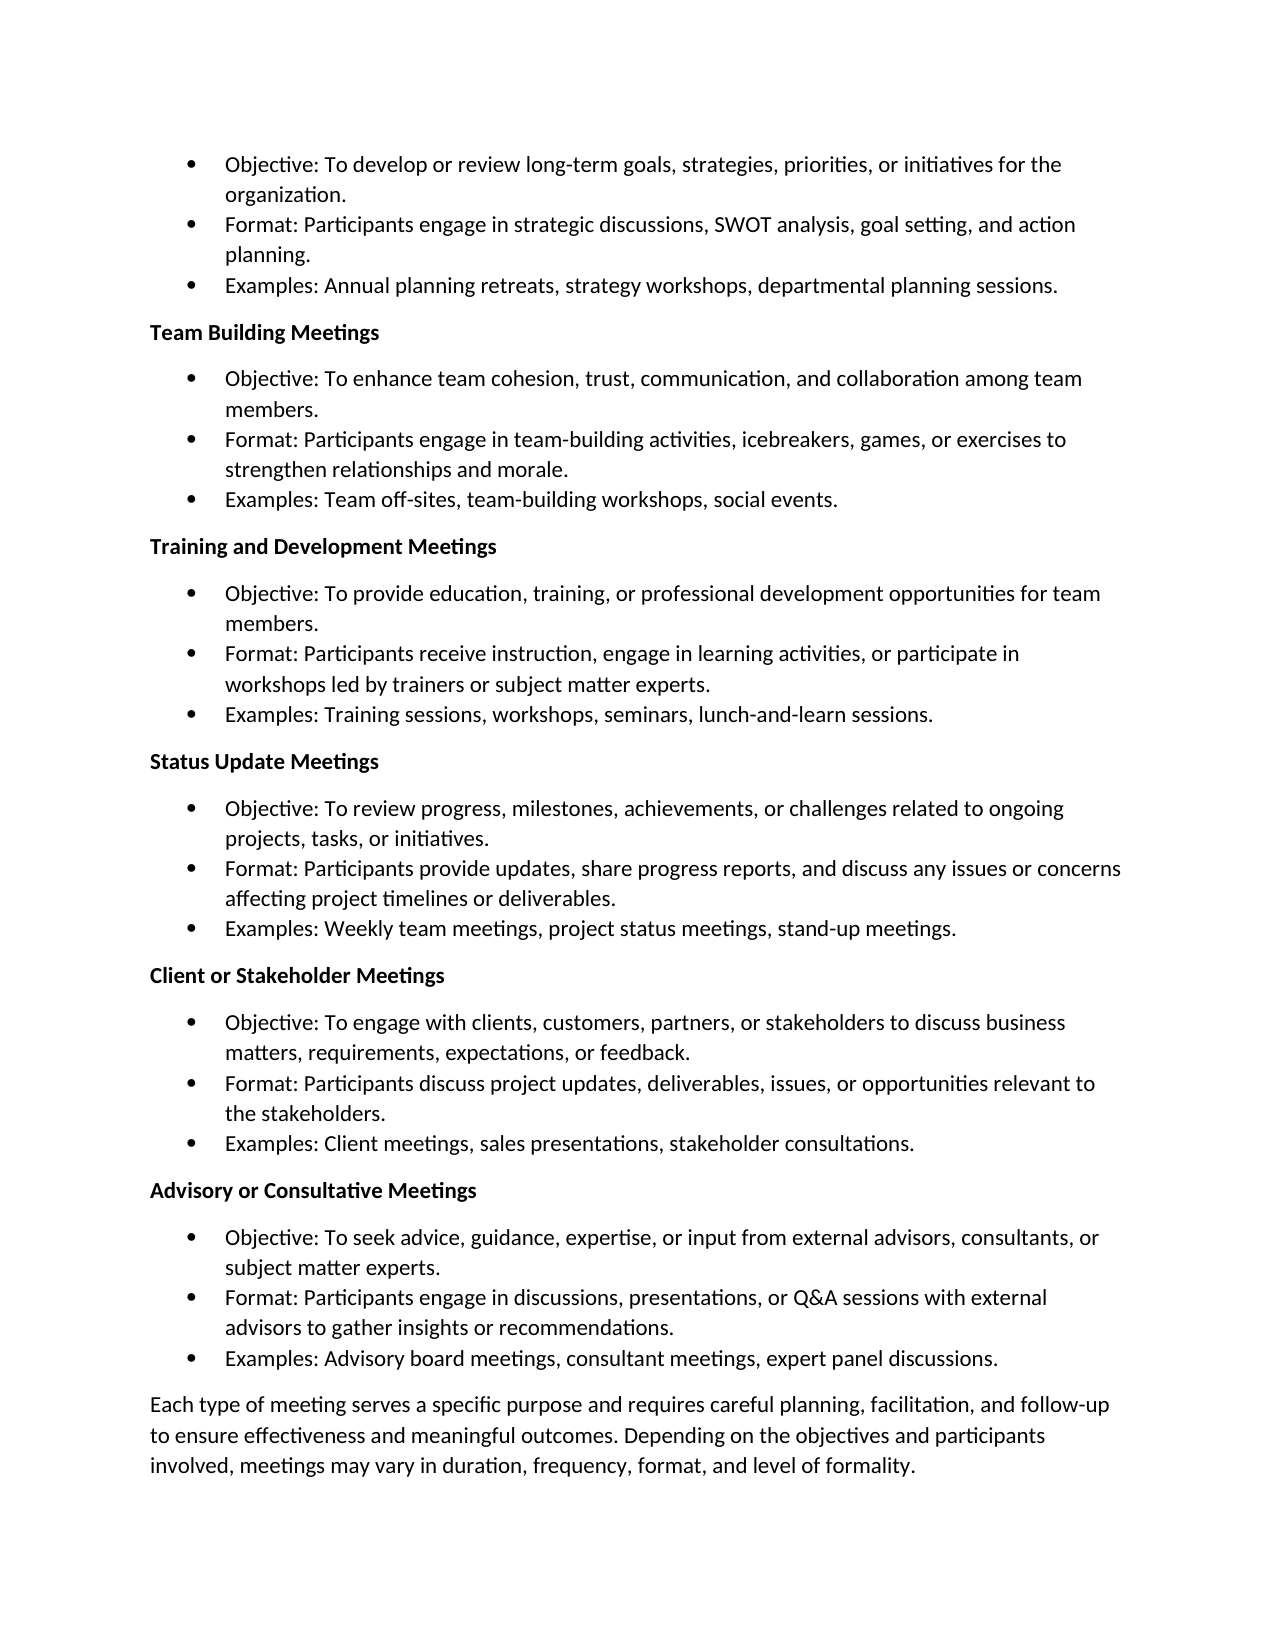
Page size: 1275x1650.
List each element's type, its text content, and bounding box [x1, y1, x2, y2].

text Advisory or Consultative Meetings [150, 1176, 1125, 1204]
list Objective: To enhance team cohesion, trust, communication, and collaboration among team members. [187, 364, 1125, 423]
list Examples: Weekly team meetings, project status meetings, stand-up meetings. [187, 914, 1125, 943]
list Objective: To review progress, milestones, achievements, or challenges related to ongoing projects, tasks, or initiatives. [187, 794, 1125, 852]
list Examples: Client meetings, sales presentations, stakeholder consultations. [187, 1129, 1125, 1157]
text Status Update Meetings [150, 747, 1125, 775]
list Objective: To develop or review long-term goals, strategies, priorities, or initiatives for the organization. [187, 150, 1125, 208]
text Team Building Meetings [150, 318, 1125, 346]
list Examples: Advisory board meetings, consultant meetings, expert panel discussions. [187, 1344, 1125, 1372]
list Examples: Training sessions, workshops, seminars, lunch-and-learn sessions. [187, 700, 1125, 728]
text Each type of meeting serves a specific purpose and requires careful planning, facilitation, and follow-up to ensure effectiveness and meaningful outcomes. Depending on the objectives and participants involved, meetings may vary in duration, frequency, format, and level of formality. [150, 1391, 1125, 1479]
list Objective: To seek advice, guidance, expertise, or input from external advisors, consultants, or subject matter experts. [187, 1223, 1125, 1281]
list Format: Participants discuss project updates, deliverables, issues, or opportunities relevant to the stakeholders. [187, 1069, 1125, 1127]
list Format: Participants engage in discussions, presentations, or Q&A sessions with external advisors to gather insights or recommendations. [187, 1283, 1125, 1342]
list Examples: Annual planning retreats, strategy workshops, departmental planning sessions. [187, 271, 1125, 299]
text Client or Stakeholder Meetings [150, 961, 1125, 989]
list Objective: To provide education, training, or professional development opportunities for team members. [187, 579, 1125, 637]
list Format: Participants engage in strategic discussions, SWOT analysis, goal setting, and action planning. [187, 210, 1125, 269]
text Training and Development Meetings [150, 532, 1125, 560]
list Format: Participants provide updates, share progress reports, and discuss any issues or concerns affecting project timelines or deliverables. [187, 854, 1125, 912]
list Format: Participants engage in team-building activities, icebreakers, games, or exercises to strengthen relationships and morale. [187, 425, 1125, 483]
list Examples: Team off-sites, team-building workshops, social events. [187, 485, 1125, 513]
list Objective: To engage with clients, customers, partners, or stakeholders to discuss business matters, requirements, expectations, or feedback. [187, 1008, 1125, 1067]
list Format: Participants receive instruction, engage in learning activities, or participate in workshops led by trainers or subject matter experts. [187, 639, 1125, 698]
